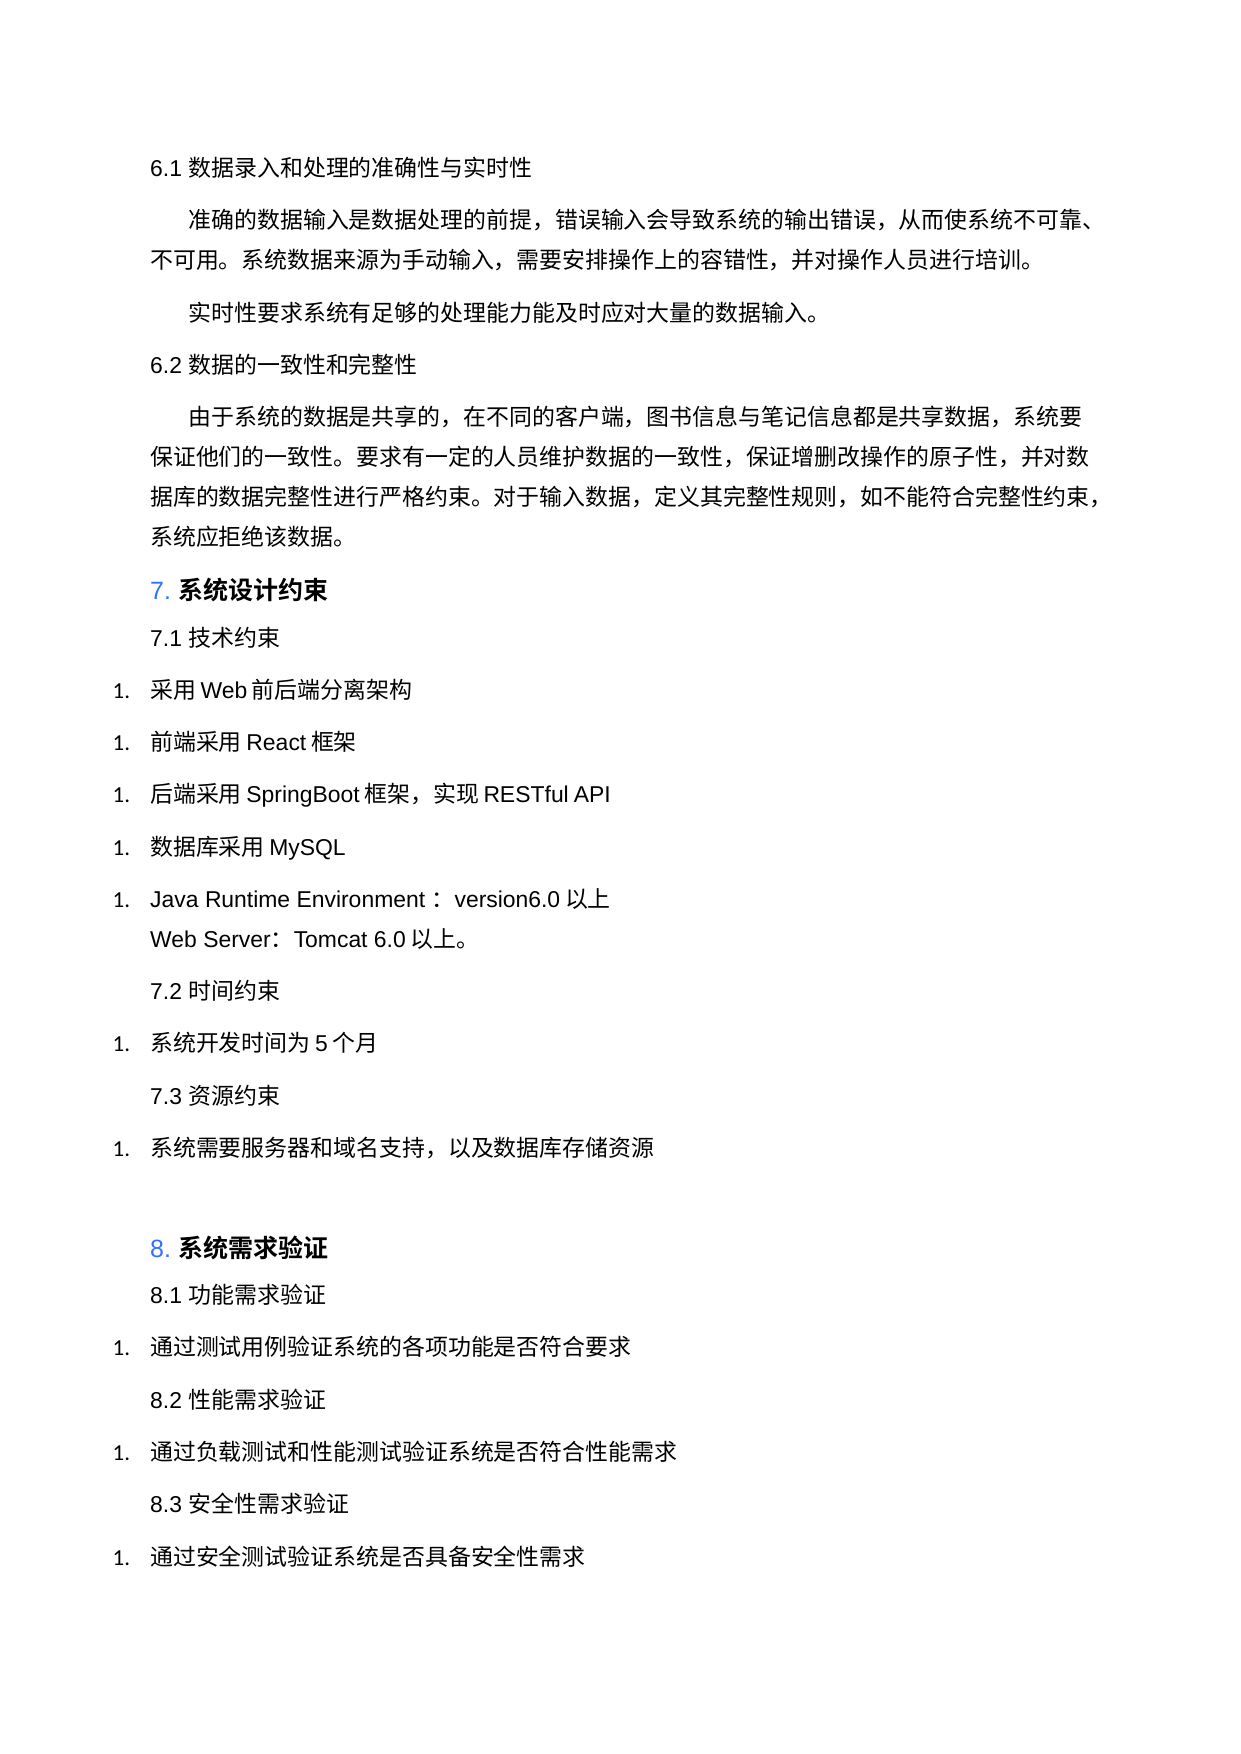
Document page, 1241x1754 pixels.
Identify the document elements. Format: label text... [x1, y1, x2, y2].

text 6.1 数据录入和处理的准确性与实时性 [150, 150, 1090, 183]
text 6.2 数据的一致性和完整性 [150, 347, 1090, 380]
text 实时性要求系统有足够的处理能力能及时应对大量的数据输入。 [150, 294, 1090, 328]
list 后端采用SpringBoot框架，实现RESTful API [112, 776, 1090, 809]
text 准确的数据输入是数据处理的前提，错误输入会导致系统的输出错误，从而使系统不可靠、不可用。系统数据来源为手动输入，需要安排操作上的容错性，并对操作人员进行培训。 [150, 202, 1090, 275]
list 通过负载测试和性能测试验证系统是否符合性能需求 [112, 1434, 1090, 1467]
list 采用Web前后端分离架构 [112, 672, 1090, 705]
list 通过测试用例验证系统的各项功能是否符合要求 [112, 1329, 1090, 1362]
text 7.3 资源约束 [150, 1077, 1090, 1111]
list Java Runtime Environment ：version6.0以上 Web Server：Tomcat 6.0以上。 [112, 881, 1090, 954]
text 8.2 性能需求验证 [150, 1381, 1090, 1415]
list 前端采用React框架 [112, 724, 1090, 757]
list 系统需要服务器和域名支持，以及数据库存储资源 [112, 1130, 1090, 1163]
list 系统开发时间为5个月 [112, 1025, 1090, 1058]
text 7.1 技术约束 [150, 619, 1090, 653]
text 8.1 功能需求验证 [150, 1277, 1090, 1310]
text 8.3 安全性需求验证 [150, 1486, 1090, 1519]
text 7.2 时间约束 [150, 973, 1090, 1006]
list 通过安全测试验证系统是否具备安全性需求 [112, 1538, 1090, 1572]
list 数据库采用MySQL [112, 828, 1090, 862]
text 由于系统的数据是共享的，在不同的客户端，图书信息与笔记信息都是共享数据，系统要保证他们的一致性。要求有一定的人员维护数据的一致性，保证增删改操作的原子性，并对数据库的数据完整性进行严格约束。对于输入数据，定义其完整性规则，如不能符合完整性约束，系统应拒绝该数据。 [150, 399, 1090, 552]
